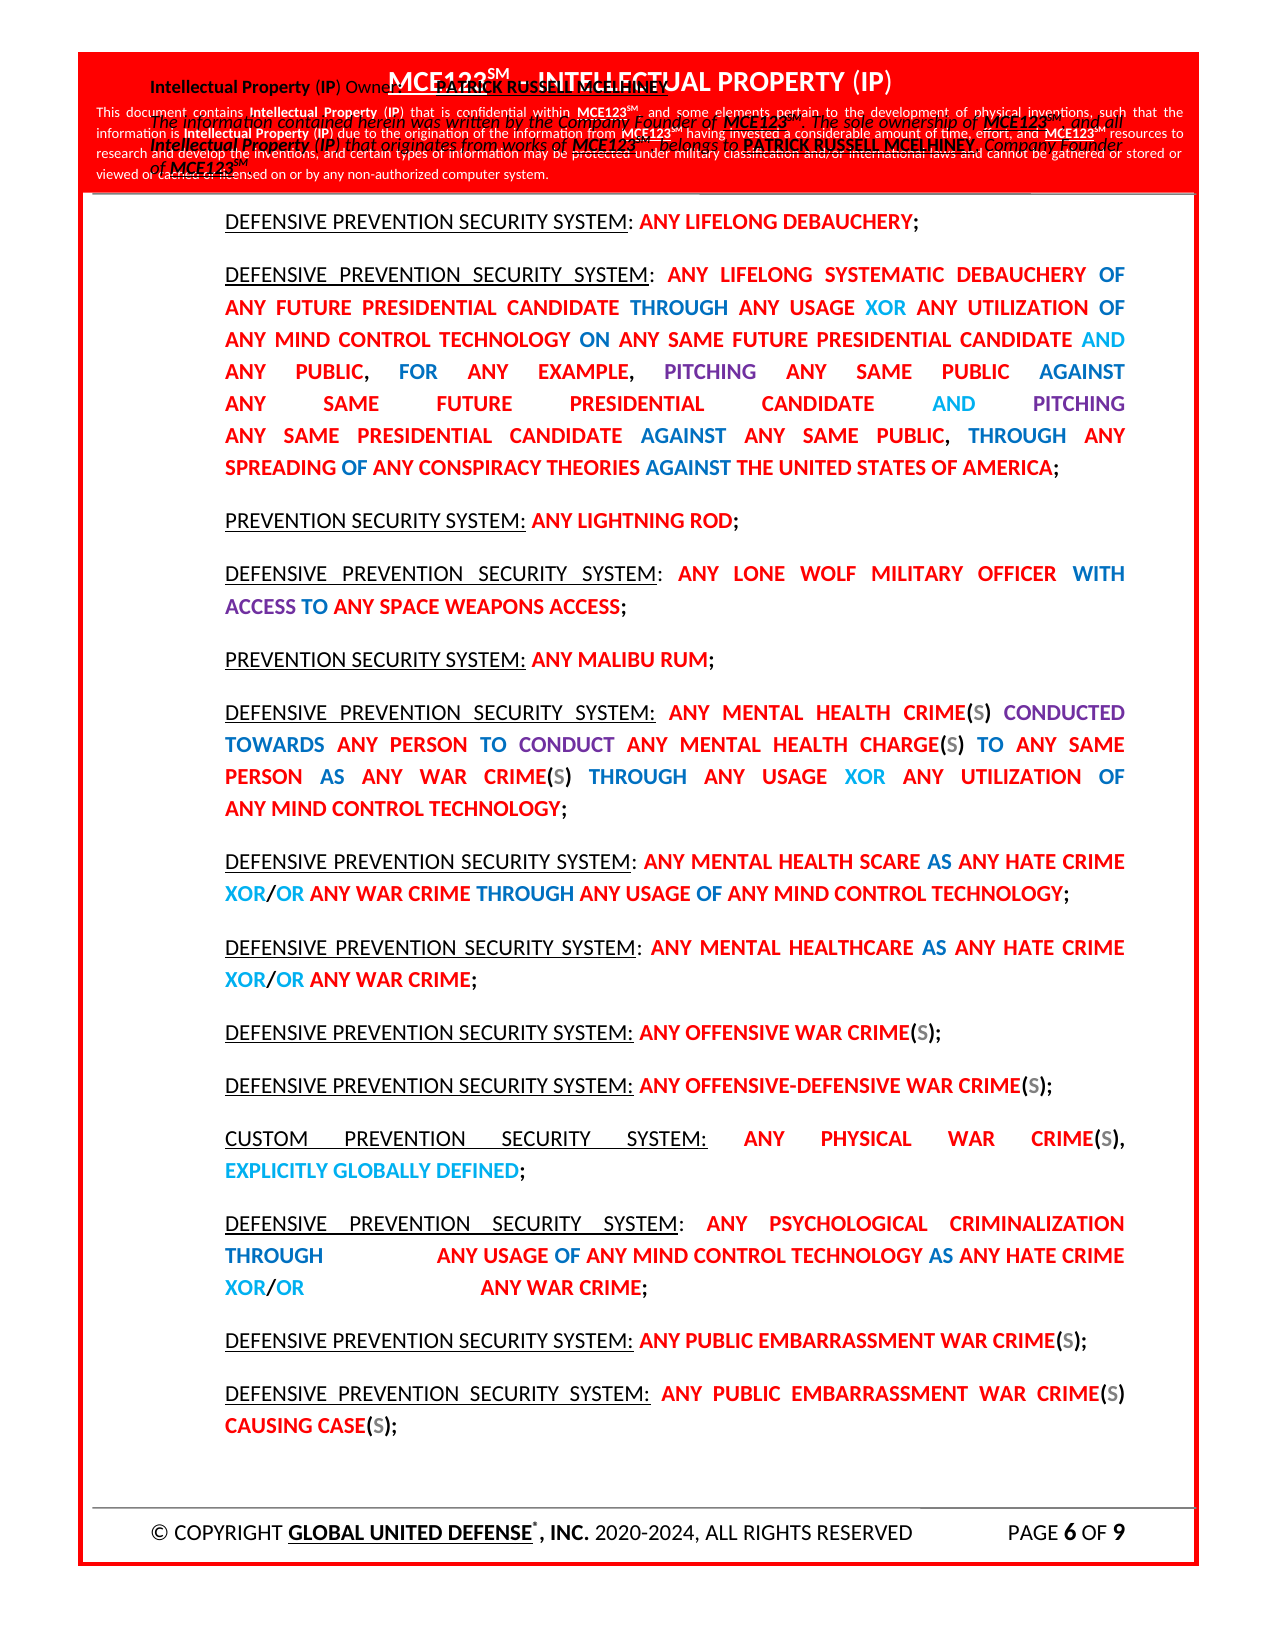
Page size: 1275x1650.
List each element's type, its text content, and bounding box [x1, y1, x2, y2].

text DEFENSIVE PREVENTION SECURITY SYSTEM: ANY LONE WOLF MILITARY OFFICER WITH ACCESS TO ANY SPACE WEAPONS ACCESS; [225, 559, 1125, 620]
text DEFENSIVE PREVENTION SECURITY SYSTEM: ANY PUBLIC EMBARRASSMENT WAR CRIME(S) CAUSING CASE(S); [225, 1379, 1125, 1440]
text DEFENSIVE PREVENTION SECURITY SYSTEM: ANY OFFENSIVE-DEFENSIVE WAR CRIME(S); [225, 1071, 1125, 1099]
text DEFENSIVE PREVENTION SECURITY SYSTEM: ANY PSYCHOLOGICAL CRIMINALIZATION THROUGH ANY USAGE OF ANY MIND CONTROL TECHNOLOGY AS ANY HATE CRIME XOR/OR ANY WAR CRIME; [225, 1209, 1125, 1301]
text DEFENSIVE PREVENTION SECURITY SYSTEM: ANY MENTAL HEALTH CRIME(S) CONDUCTED TOWARDS ANY PERSON TO CONDUCT ANY MENTAL HEALTH CHARGE(S) TO ANY SAME PERSON AS ANY WAR CRIME(S) THROUGH ANY USAGE XOR ANY UTILIZATION OF ANY MIND CONTROL TECHNOLOGY; [225, 698, 1125, 822]
text PREVENTION SECURITY SYSTEM: ANY MALIBU RUM; [225, 645, 1125, 673]
text DEFENSIVE PREVENTION SECURITY SYSTEM: ANY LIFELONG DEBAUCHERY; [225, 207, 1125, 235]
text DEFENSIVE PREVENTION SECURITY SYSTEM: ANY PUBLIC EMBARRASSMENT WAR CRIME(S); [225, 1326, 1125, 1354]
text DEFENSIVE PREVENTION SECURITY SYSTEM: ANY MENTAL HEALTH SCARE AS ANY HATE CRIME XOR/OR ANY WAR CRIME THROUGH ANY USAGE OF ANY MIND CONTROL TECHNOLOGY; [225, 847, 1125, 908]
text DEFENSIVE PREVENTION SECURITY SYSTEM: ANY LIFELONG SYSTEMATIC DEBAUCHERY OF ANY FUTURE PRESIDENTIAL CANDIDATE THROUGH ANY USAGE XOR ANY UTILIZATION OF ANY MIND CONTROL TECHNOLOGY ON ANY SAME FUTURE PRESIDENTIAL CANDIDATE AND ANY PUBLIC, FOR ANY EXAMPLE, PITCHING ANY SAME PUBLIC AGAINST ANY SAME FUTURE PRESIDENTIAL CANDIDATE AND PITCHING ANY SAME PRESIDENTIAL CANDIDATE AGAINST ANY SAME PUBLIC, THROUGH ANY SPREADING OF ANY CONSPIRACY THEORIES AGAINST THE UNITED STATES OF AMERICA; [225, 260, 1125, 482]
text DEFENSIVE PREVENTION SECURITY SYSTEM: ANY OFFENSIVE WAR CRIME(S); [225, 1018, 1125, 1046]
text PREVENTION SECURITY SYSTEM: ANY LIGHTNING ROD; [225, 507, 1125, 534]
text DEFENSIVE PREVENTION SECURITY SYSTEM: ANY MENTAL HEALTHCARE AS ANY HATE CRIME XOR/OR ANY WAR CRIME; [225, 933, 1125, 993]
text CUSTOM PREVENTION SECURITY SYSTEM: ANY PHYSICAL WAR CRIME(S), EXPLICITLY GLOBALLY DEFINED; [225, 1124, 1125, 1184]
